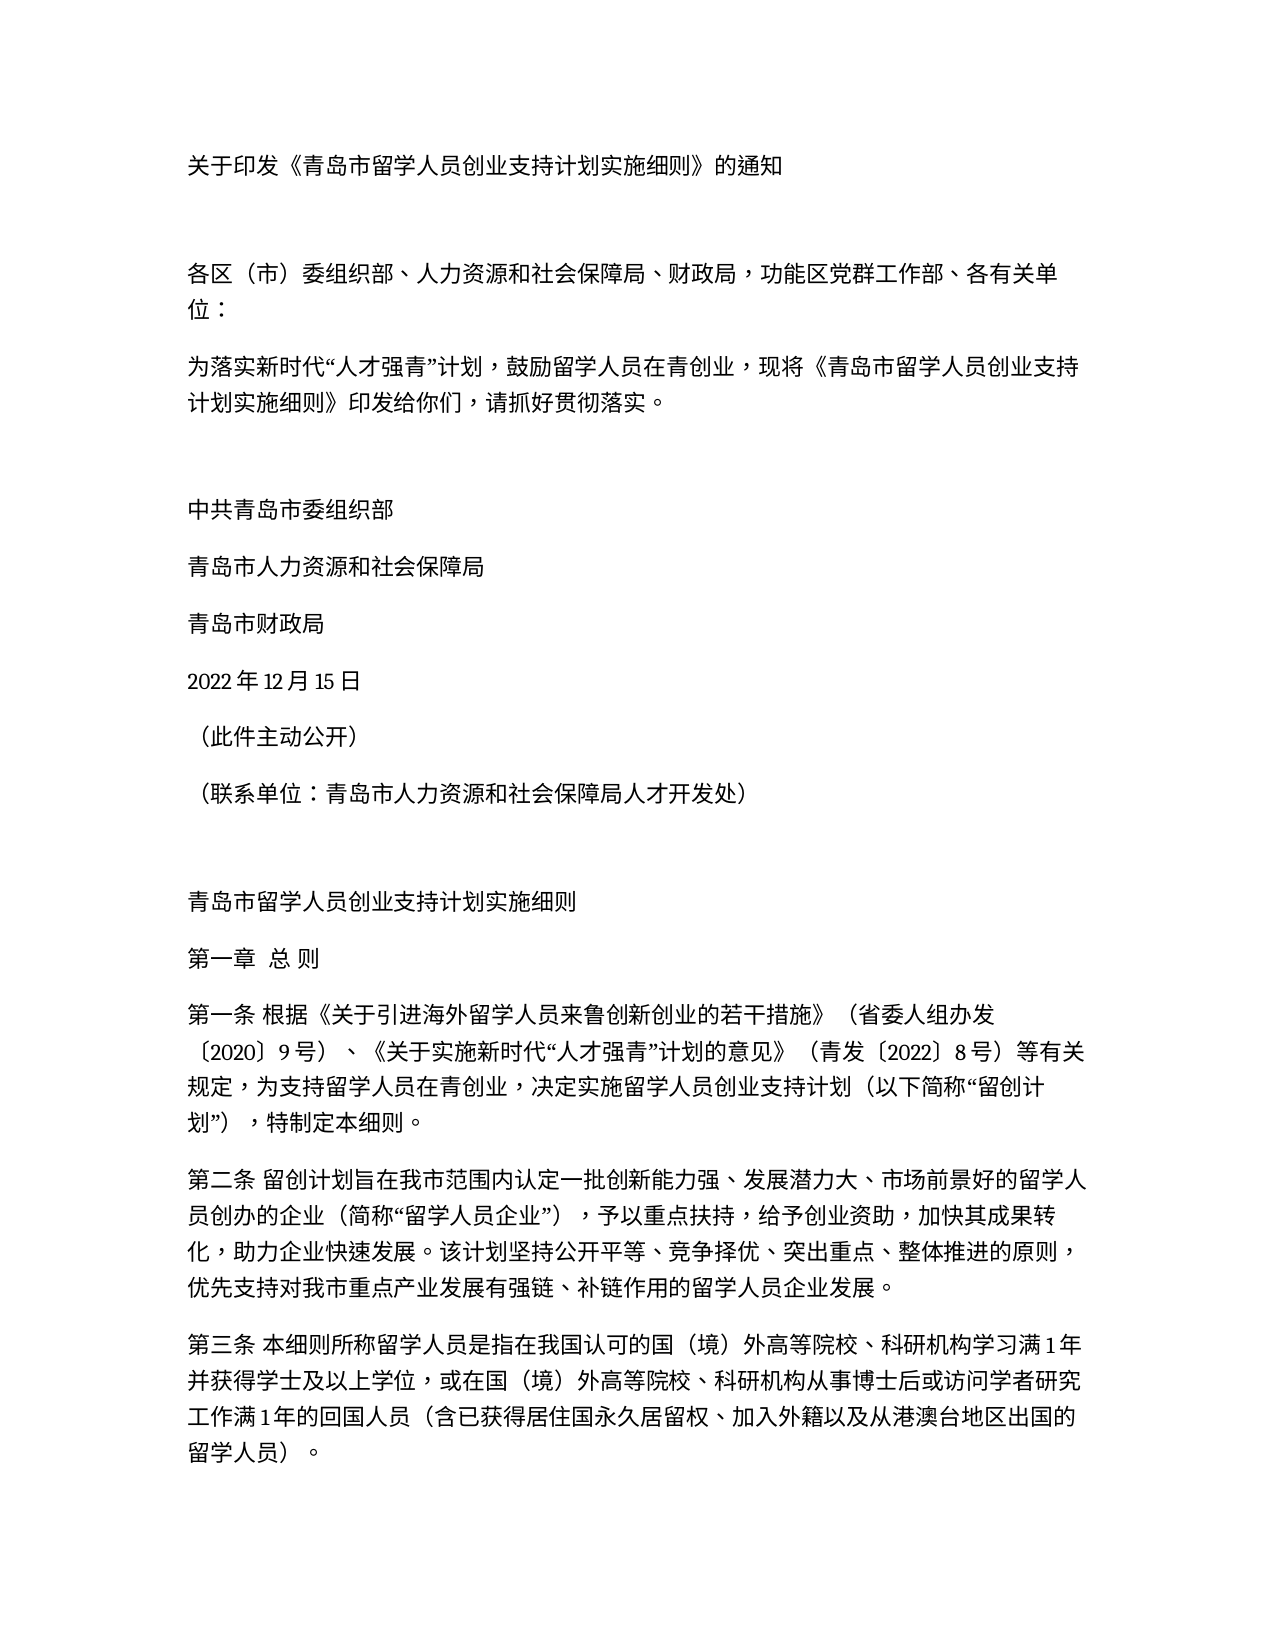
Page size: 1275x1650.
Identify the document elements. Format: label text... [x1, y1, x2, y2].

text 2022年12月15日 [187, 664, 1087, 696]
text 中共青岛市委组织部 [187, 494, 1087, 526]
text （联系单位：青岛市人力资源和社会保障局人才开发处） [187, 778, 1087, 809]
text 第二条 留创计划旨在我市范围内认定一批创新能力强、发展潜力大、市场前景好的留学人员创办的企业（简称“留学人员企业”），予以重点扶持，给予创业资助，加快其成果转化，助力企业快速发展。该计划坚持公开平等、竞争择优、突出重点、整体推进的原则，优先支持对我市重点产业发展有强链、补链作用的留学人员企业发展。 [187, 1164, 1087, 1303]
text 关于印发《青岛市留学人员创业支持计划实施细则》的通知 [187, 150, 1087, 181]
text 各区（市）委组织部、人力资源和社会保障局、财政局，功能区党群工作部、各有关单位： [187, 258, 1087, 325]
text 第三条 本细则所称留学人员是指在我国认可的国（境）外高等院校、科研机构学习满1年并获得学士及以上学位，或在国（境）外高等院校、科研机构从事博士后或访问学者研究工作满1年的回国人员（含已获得居住国永久居留权、加入外籍以及从港澳台地区出国的留学人员）。 [187, 1329, 1087, 1468]
text （此件主动公开） [187, 721, 1087, 753]
text 第一条 根据《关于引进海外留学人员来鲁创新创业的若干措施》（省委人组办发〔2020〕9号）、《关于实施新时代“人才强青”计划的意见》（青发〔2022〕8号）等有关规定，为支持留学人员在青创业，决定实施留学人员创业支持计划（以下简称“留创计划”），特制定本细则。 [187, 999, 1087, 1138]
text 青岛市财政局 [187, 608, 1087, 639]
text 为落实新时代“人才强青”计划，鼓励留学人员在青创业，现将《青岛市留学人员创业支持计划实施细则》印发给你们，请抓好贯彻落实。 [187, 351, 1087, 418]
text 第一章 总 则 [187, 943, 1087, 974]
text 青岛市人力资源和社会保障局 [187, 551, 1087, 582]
text 青岛市留学人员创业支持计划实施细则 [187, 886, 1087, 917]
